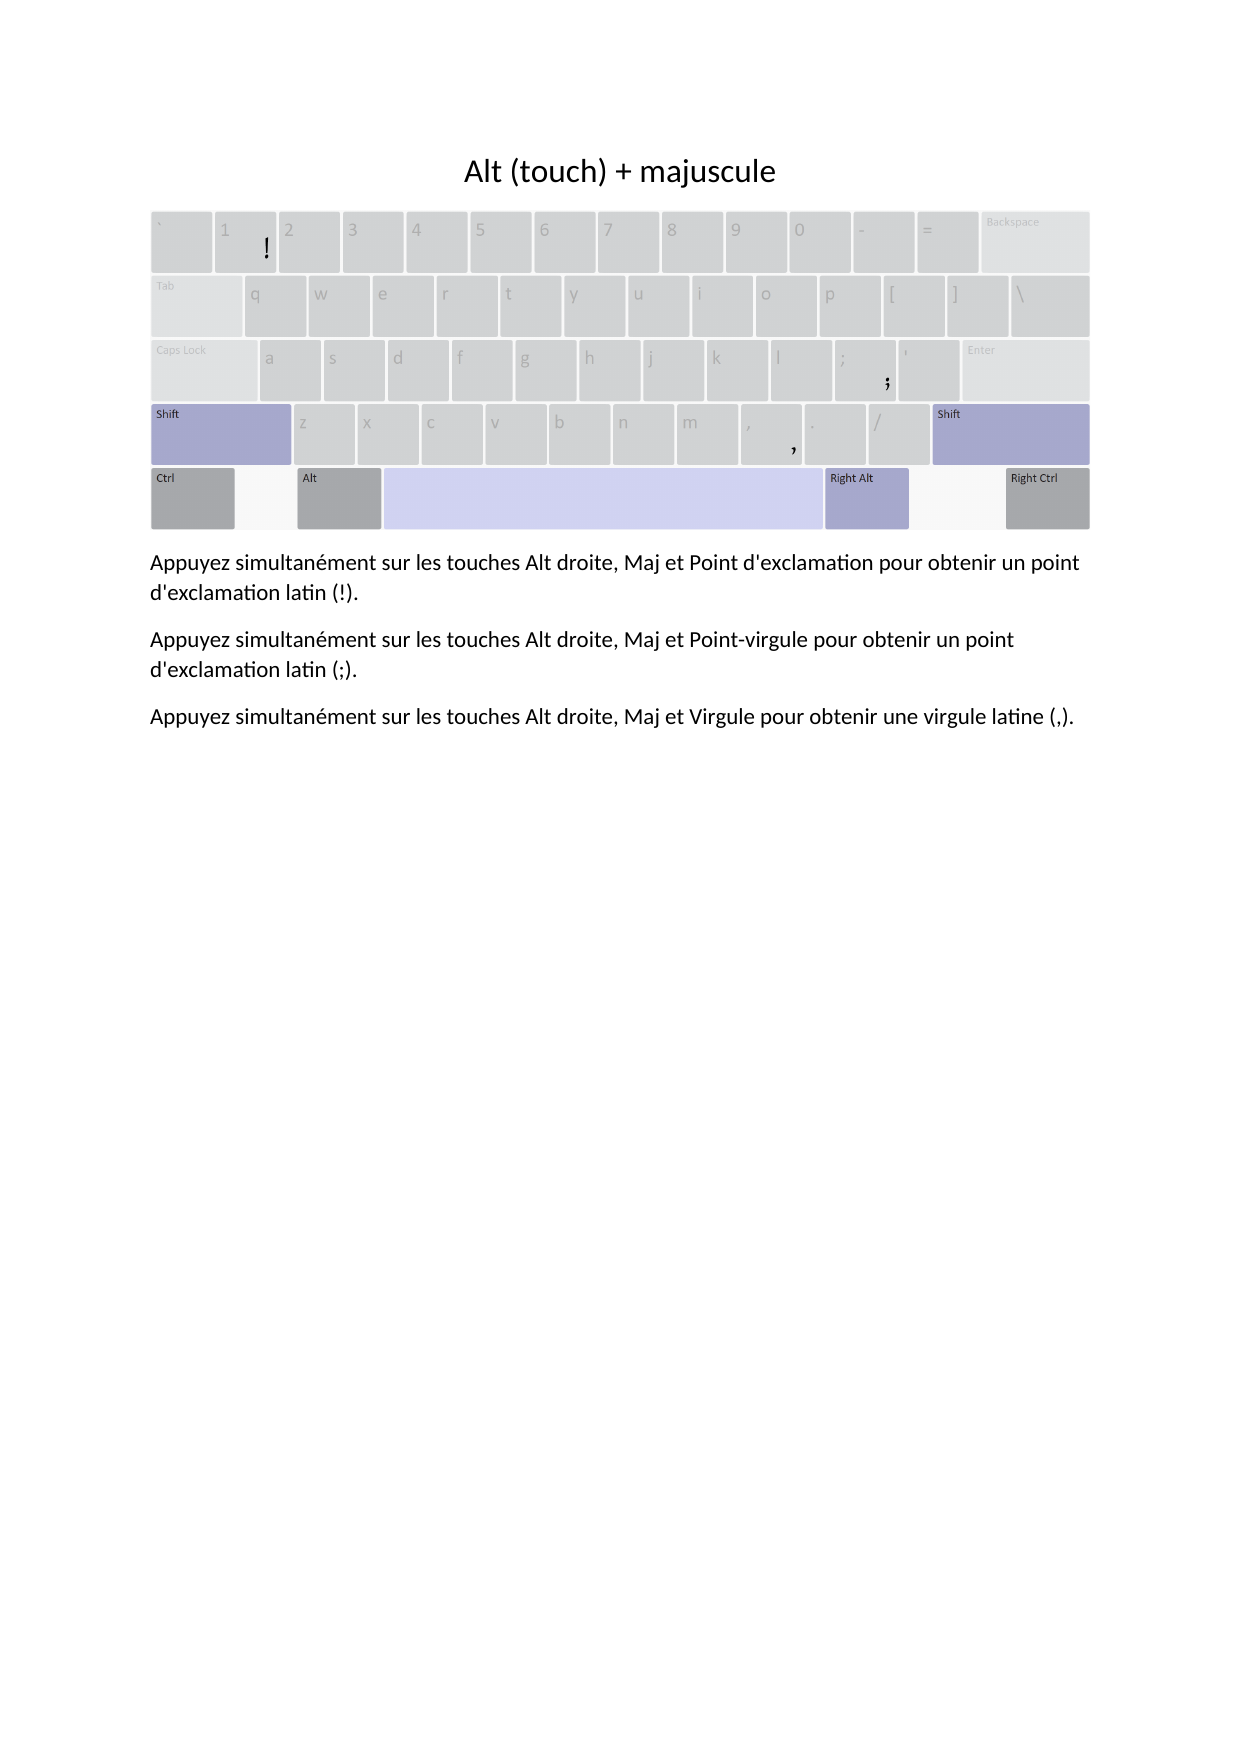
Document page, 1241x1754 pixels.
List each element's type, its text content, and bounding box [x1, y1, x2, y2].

text Appuyez simultanément sur les touches Alt droite, Maj et Virgule pour obtenir une virgule latine (,). [150, 702, 1090, 730]
text Appuyez simultanément sur les touches Alt droite, Maj et Point-virgule pour obtenir un point d'exclamation latin (;). [150, 625, 1090, 683]
text Appuyez simultanément sur les touches Alt droite, Maj et Point d'exclamation pour obtenir un point d'exclamation latin (!). [150, 548, 1090, 606]
text Alt (touch) + majuscule [150, 150, 1090, 191]
picture [150, 210, 1091, 530]
